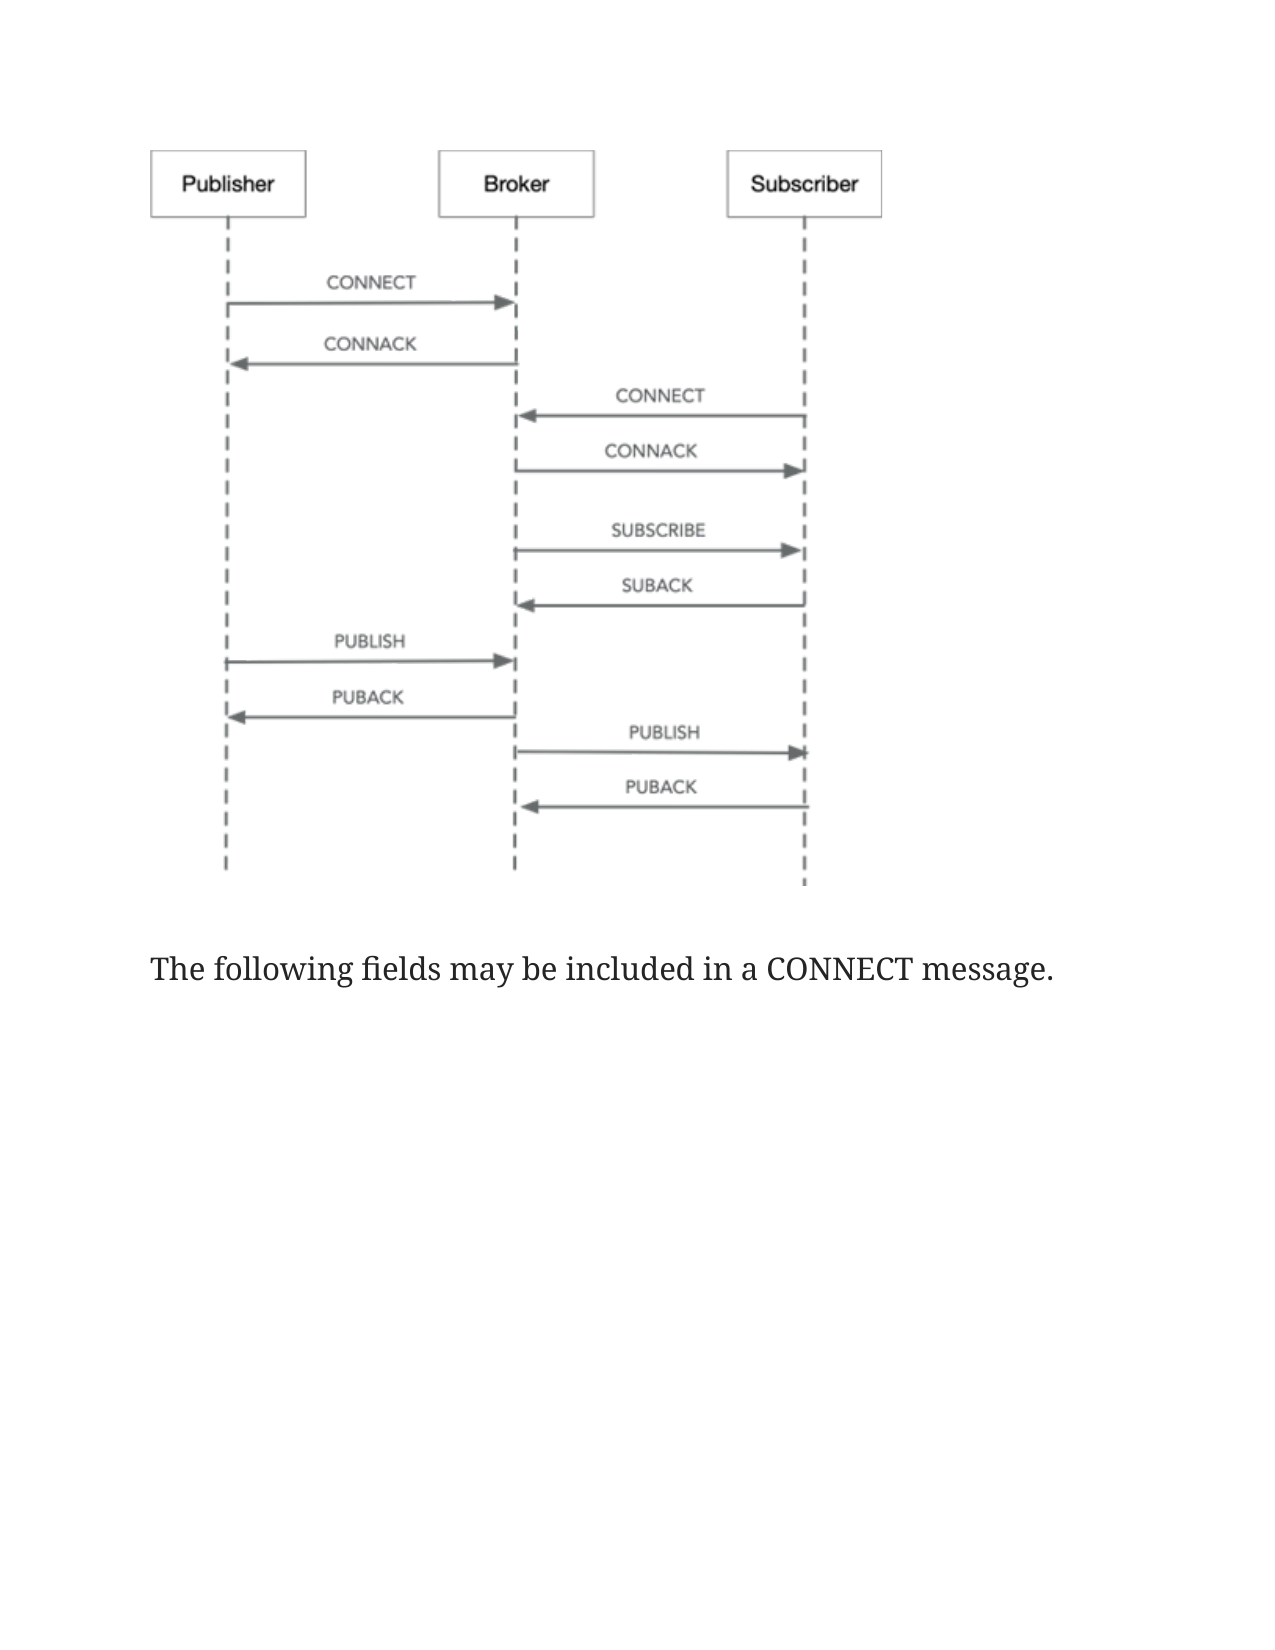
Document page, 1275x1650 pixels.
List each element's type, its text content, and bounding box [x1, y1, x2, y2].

picture [150, 150, 883, 886]
text The following fields may be included in a CONNECT message. [150, 939, 1125, 989]
